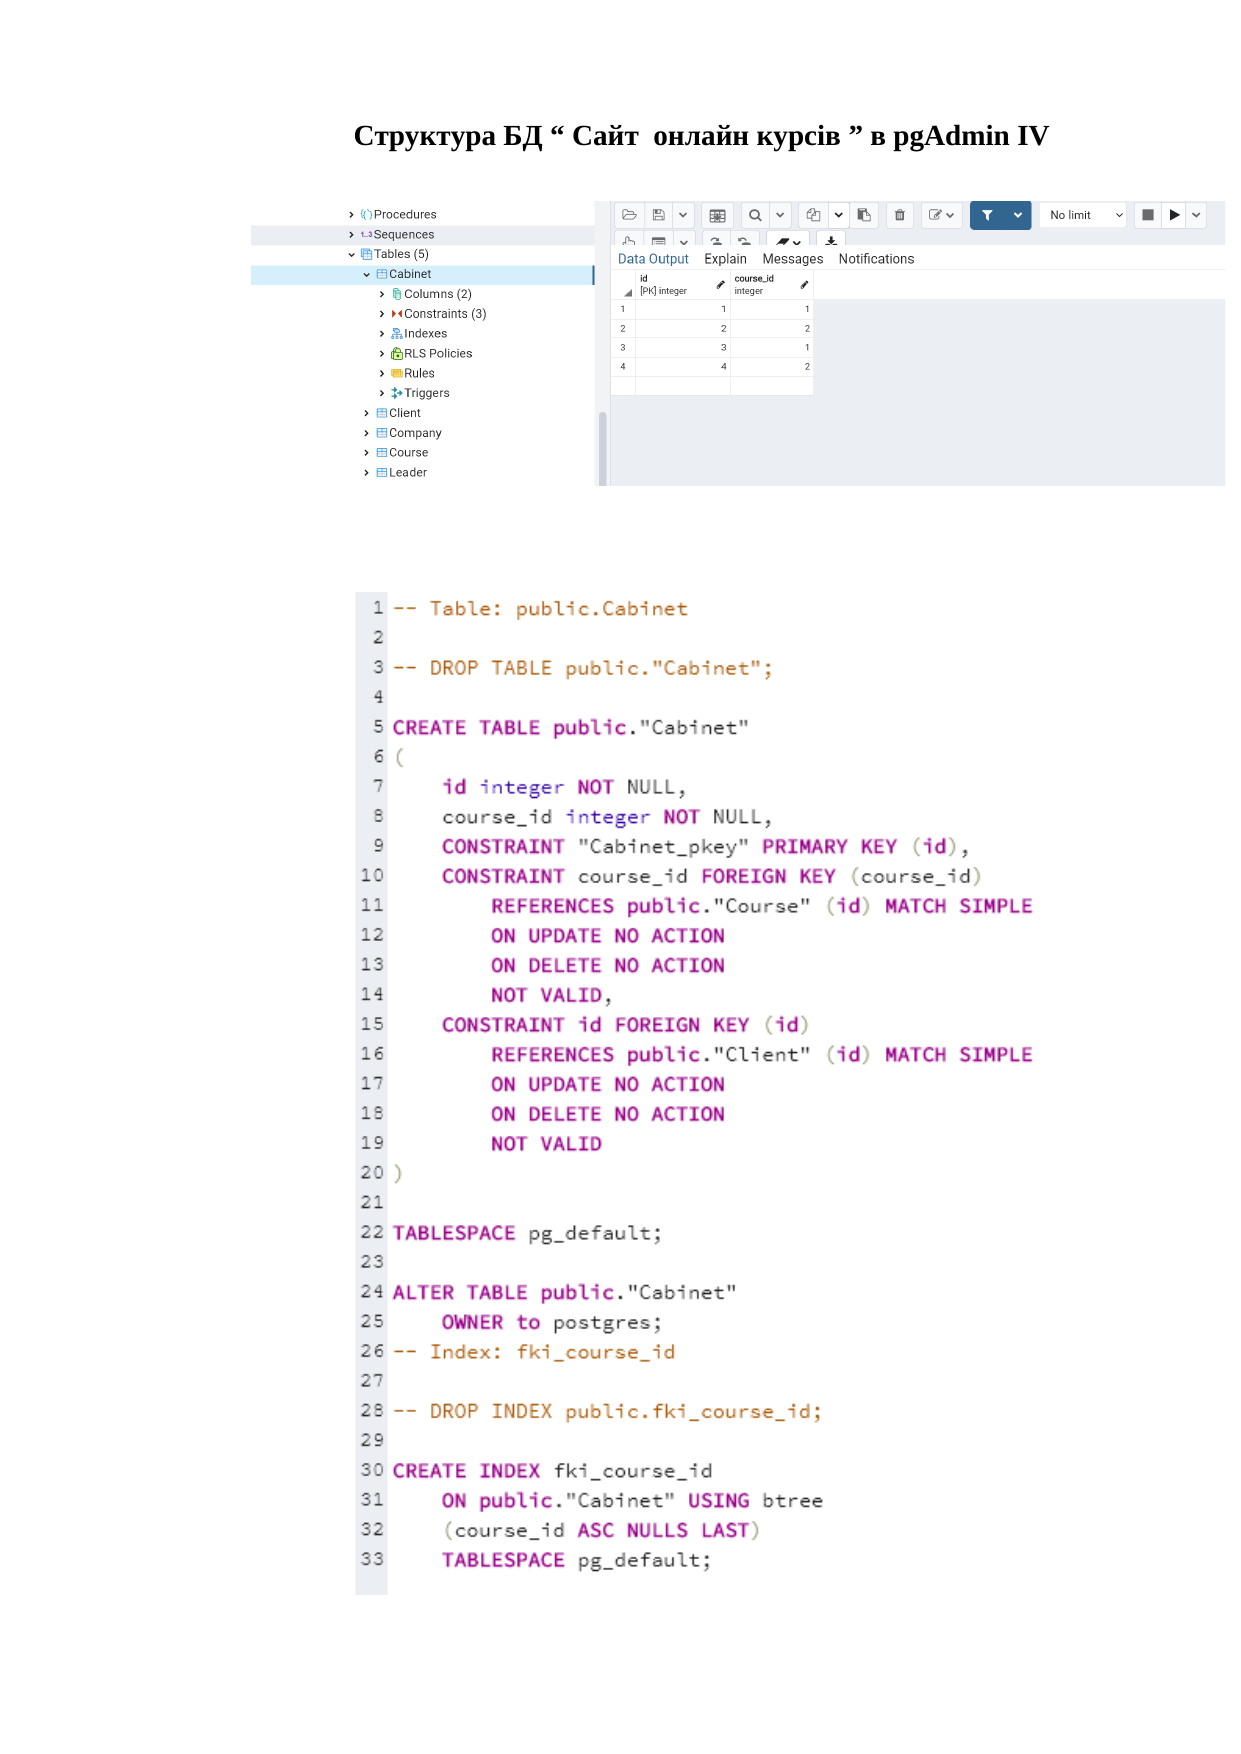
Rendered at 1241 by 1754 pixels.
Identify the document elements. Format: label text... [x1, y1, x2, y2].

text Структура БД “ Сайт онлайн курсів ” в pgAdmin IV [177, 118, 1152, 152]
picture [251, 201, 1226, 486]
picture [355, 592, 1082, 1595]
